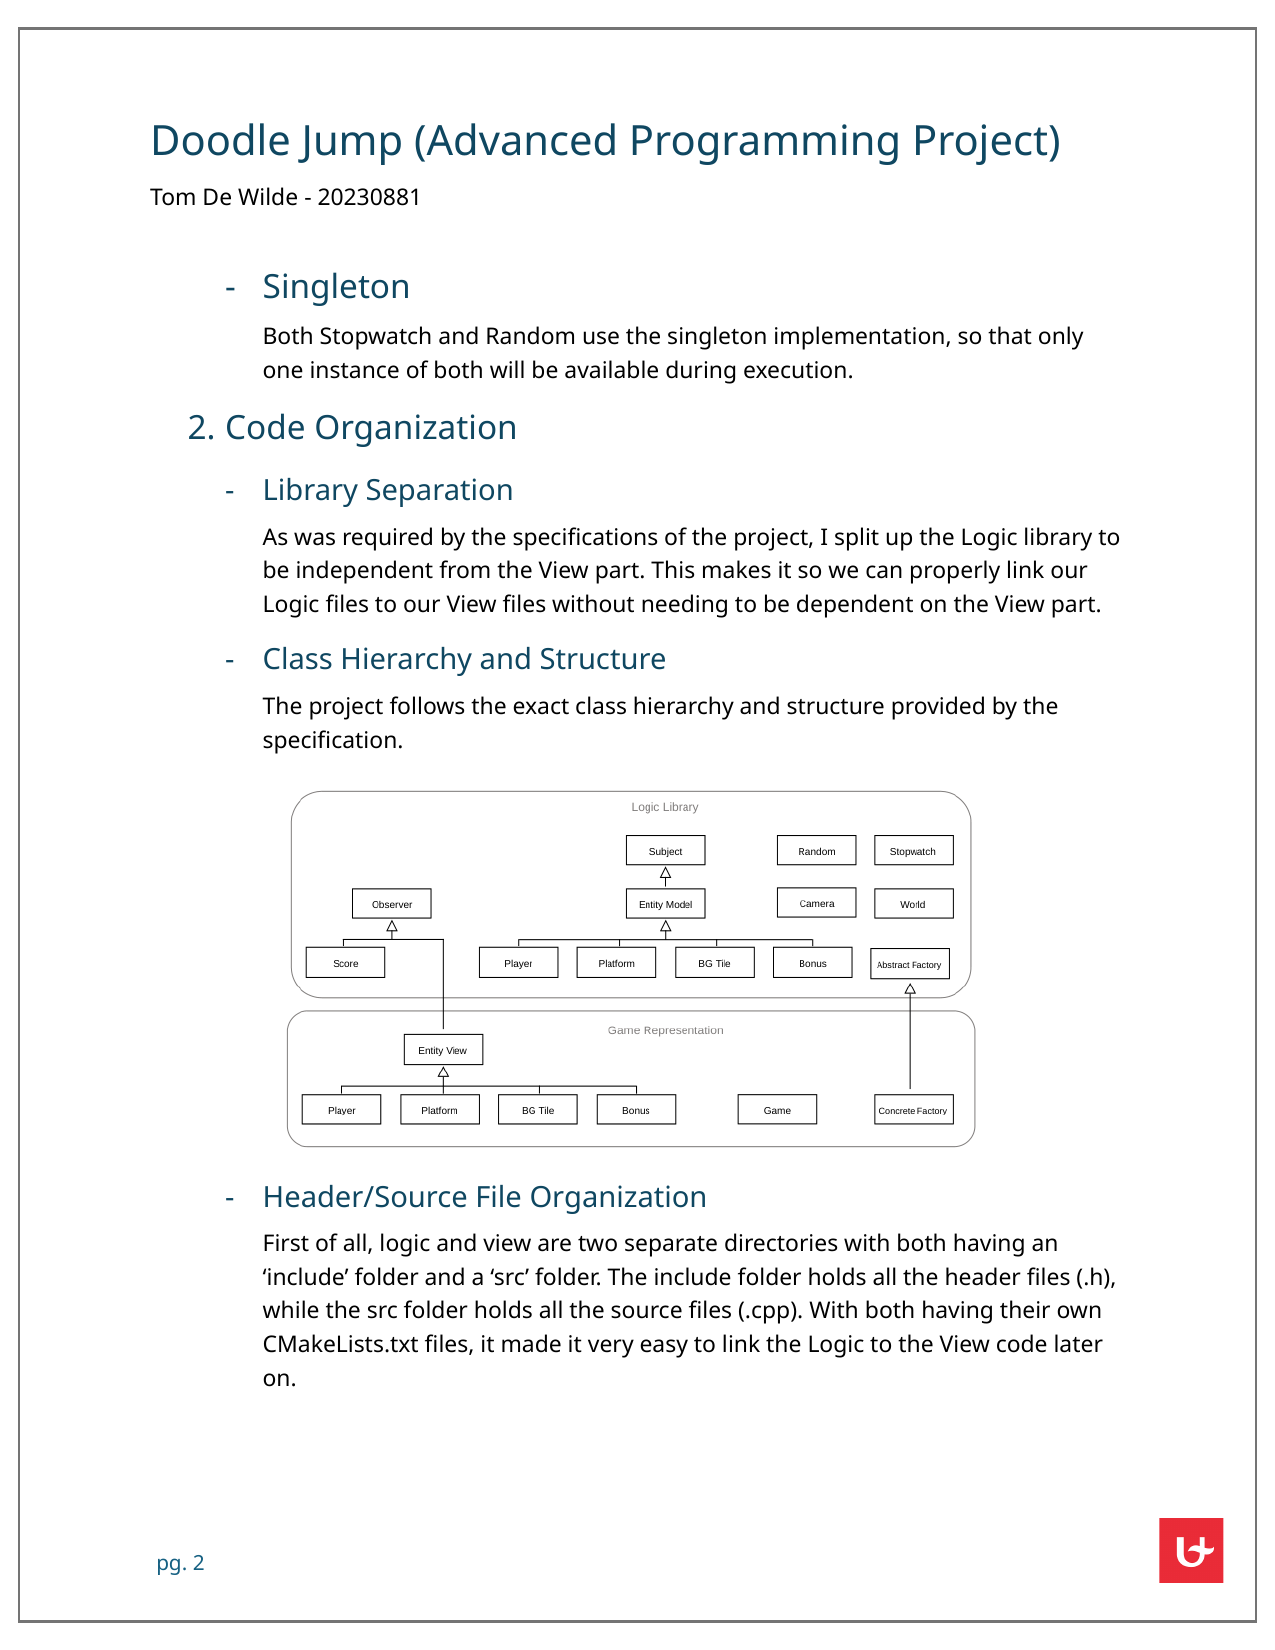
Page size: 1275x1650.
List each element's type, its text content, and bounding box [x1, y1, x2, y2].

picture [1159, 1518, 1224, 1583]
text Both Stopwatch and Random use the singleton implementation, so that only one instance of both will be available during execution. [262, 320, 1125, 385]
subtitle Code Organization [187, 404, 1125, 449]
picture [262, 773, 994, 1157]
subtitle Header/Source File Organization [225, 1176, 1125, 1216]
subtitle Library Separation [225, 469, 1125, 509]
text The project follows the exact class hierarchy and structure provided by the specification. [262, 690, 1125, 755]
subtitle Class Hierarchy and Structure [225, 639, 1125, 678]
text First of all, logic and view are two separate directories with both having an ‘include’ folder and a ‘src’ folder. The include folder holds all the header files (.h), while the src folder holds all the source files (.cpp). With both having their own CMakeLists.txt files, it made it very easy to link the Logic to the View code later on. [262, 1227, 1125, 1393]
subtitle Singleton [225, 262, 1125, 308]
text As was required by the specifications of the project, I split up the Logic library to be independent from the View part. This makes it so we can properly link our Logic files to our View files without needing to be dependent on the View part. [262, 521, 1125, 619]
